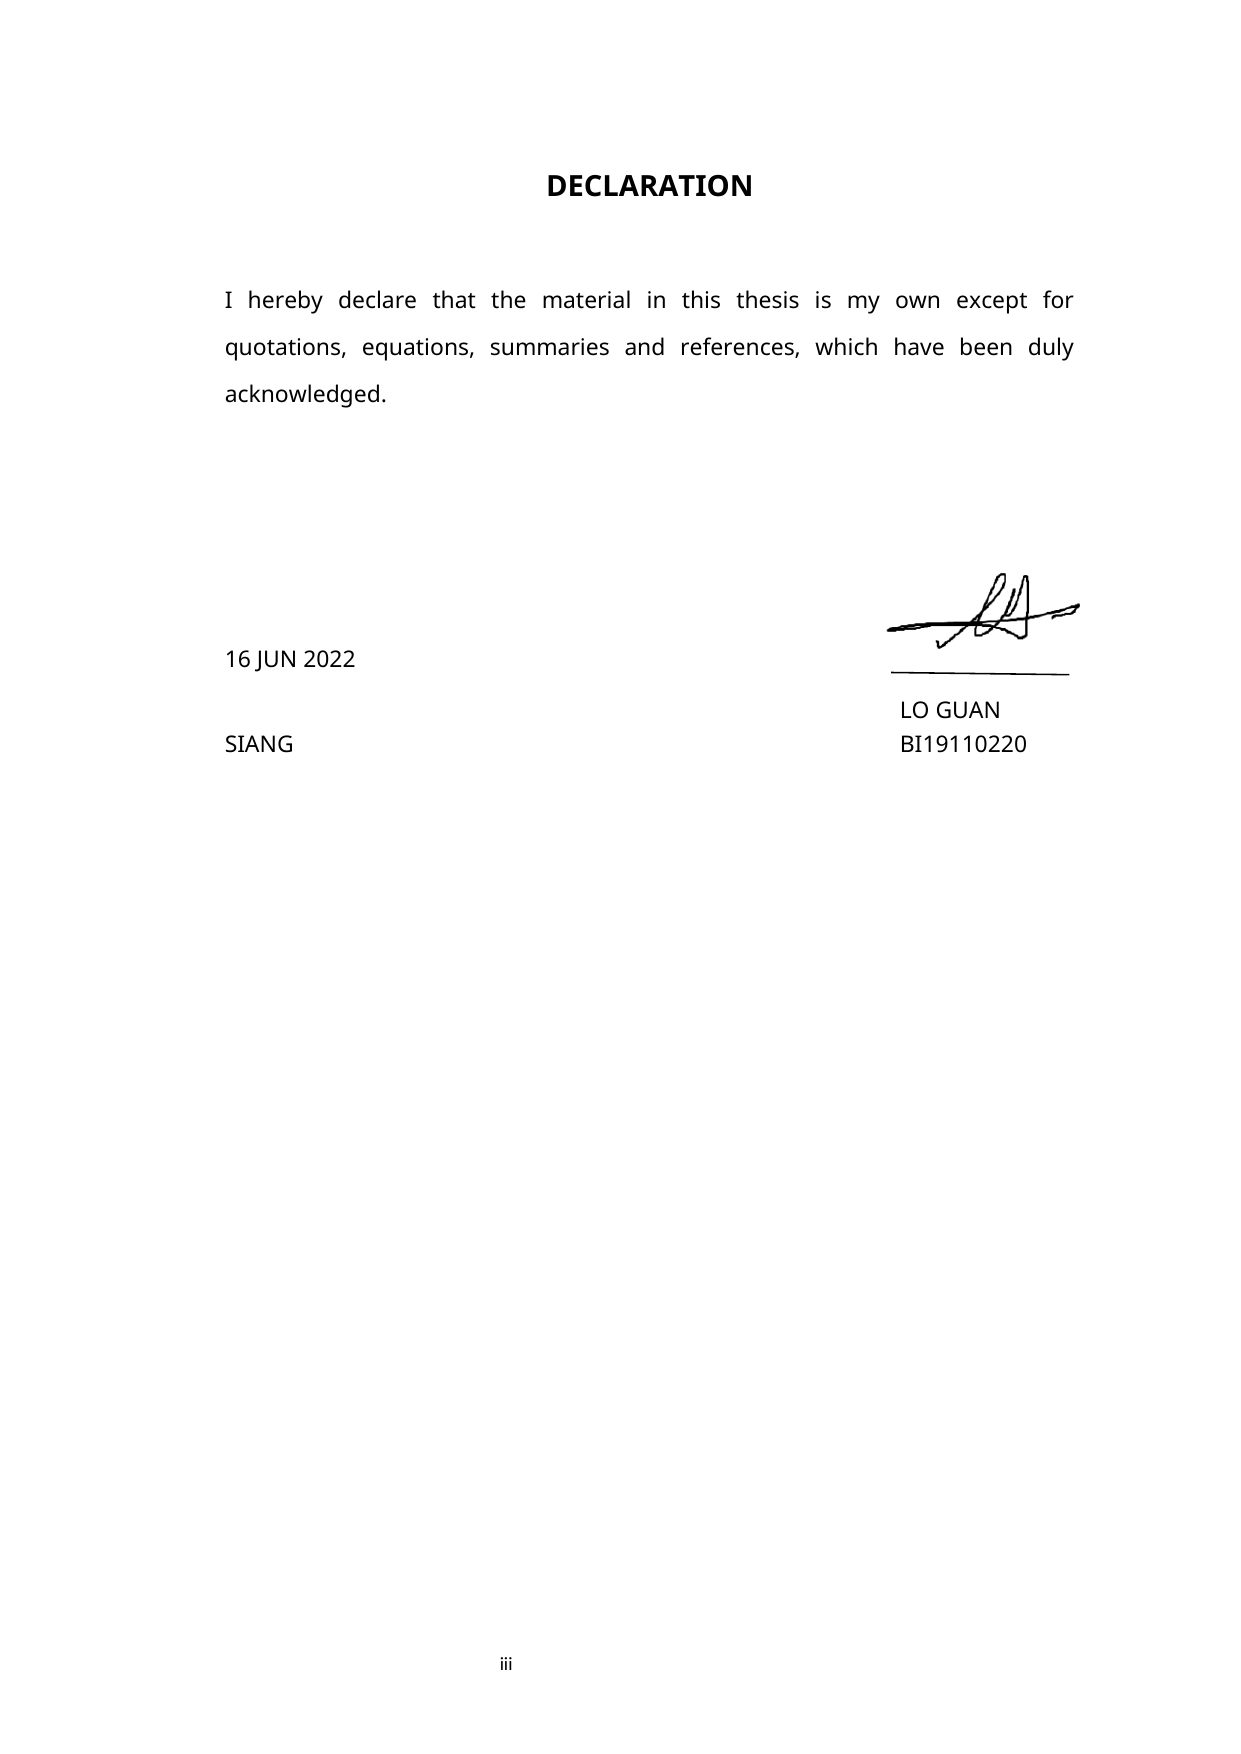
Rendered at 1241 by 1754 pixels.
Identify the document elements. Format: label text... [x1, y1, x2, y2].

picture [867, 564, 1111, 660]
subtitle DECLARATION [224, 165, 1075, 205]
text I hereby declare that the material in this thesis is my own except for quotations, equations, summaries and references, which have been duly acknowledged. [224, 284, 1075, 409]
text 16 JUN 2022 [224, 643, 1075, 674]
text LO GUAN SIANG BI19110220 [224, 694, 1075, 759]
